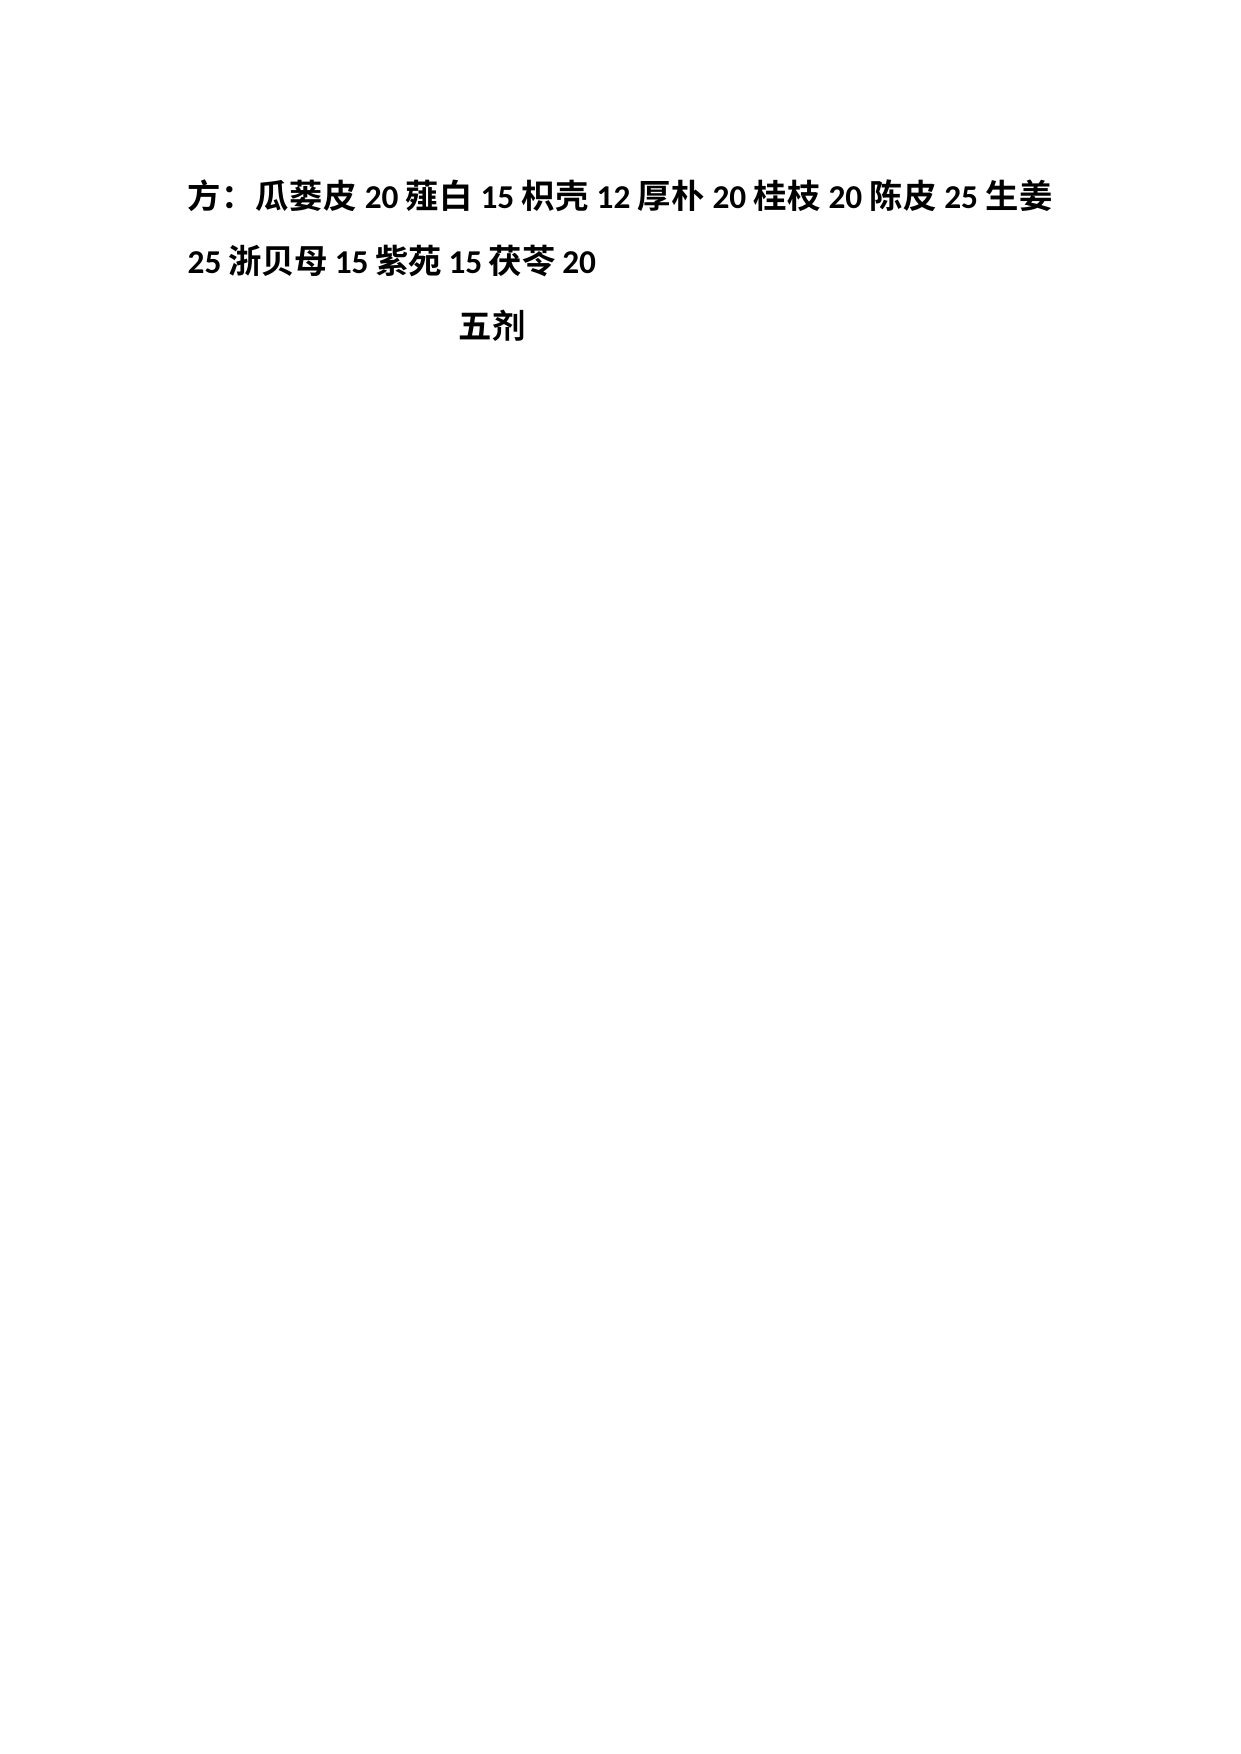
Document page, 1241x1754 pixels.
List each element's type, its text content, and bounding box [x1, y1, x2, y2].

text 方：瓜蒌皮20薤白15枳壳12厚朴20桂枝20陈皮25生姜25浙贝母15紫苑15茯苓20 [187, 162, 1053, 292]
text 五剂 [187, 292, 1053, 357]
